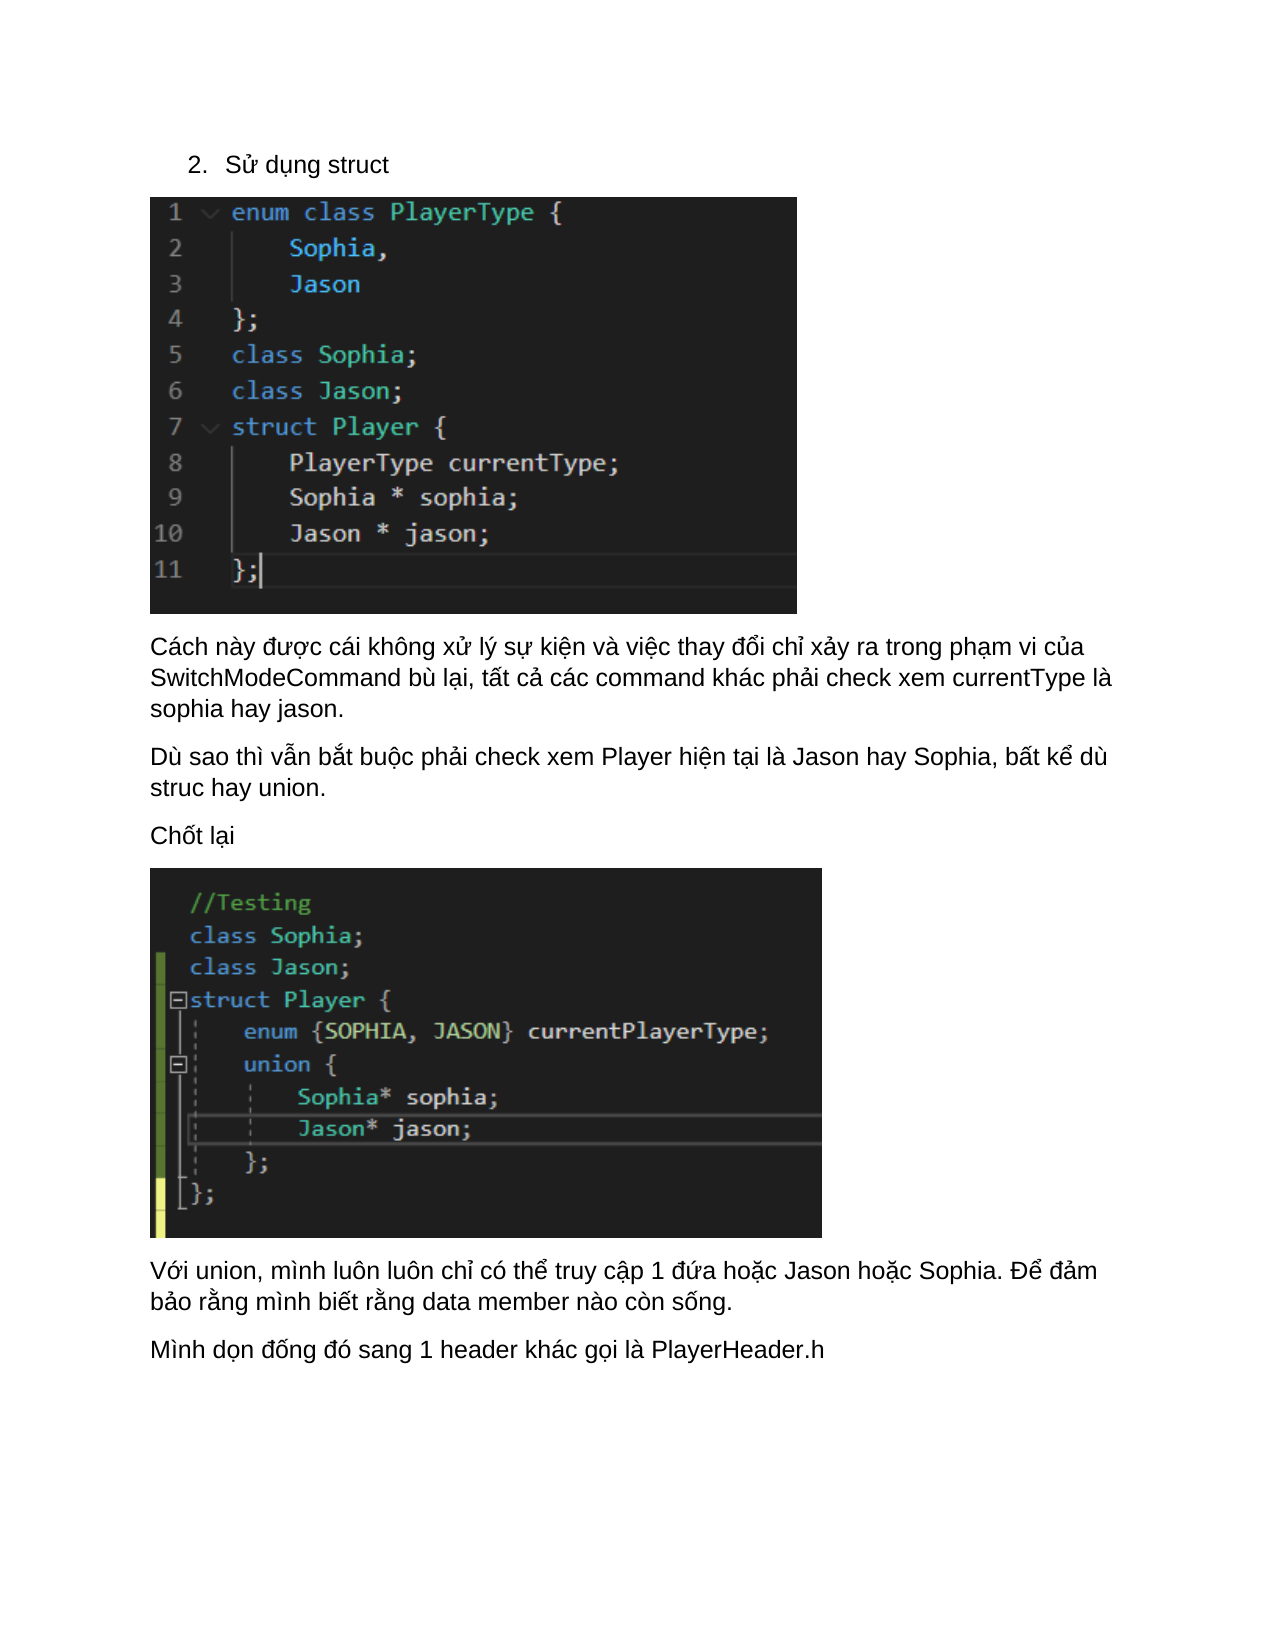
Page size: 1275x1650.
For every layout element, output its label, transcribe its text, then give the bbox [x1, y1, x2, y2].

text Mình dọn đống đó sang 1 header khác gọi là PlayerHeader.h [150, 1335, 1125, 1364]
text Cách này được cái không xử lý sự kiện và việc thay đổi chỉ xảy ra trong phạm vi của SwitchModeCommand bù lại, tất cả các command khác phải check xem currentType là sophia hay jason. [150, 632, 1125, 723]
list Sử dụng struct [187, 150, 1125, 179]
text Với union, mình luôn luôn chỉ có thể truy cập 1 đứa hoặc Jason hoặc Sophia. Để đảm bảo rằng mình biết rằng data member nào còn sống. [150, 1256, 1125, 1316]
picture [150, 197, 797, 614]
picture [150, 868, 822, 1238]
text Dù sao thì vẫn bắt buộc phải check xem Player hiện tại là Jason hay Sophia, bất kể dù struc hay union. [150, 742, 1125, 802]
text Chốt lại [150, 821, 1125, 849]
